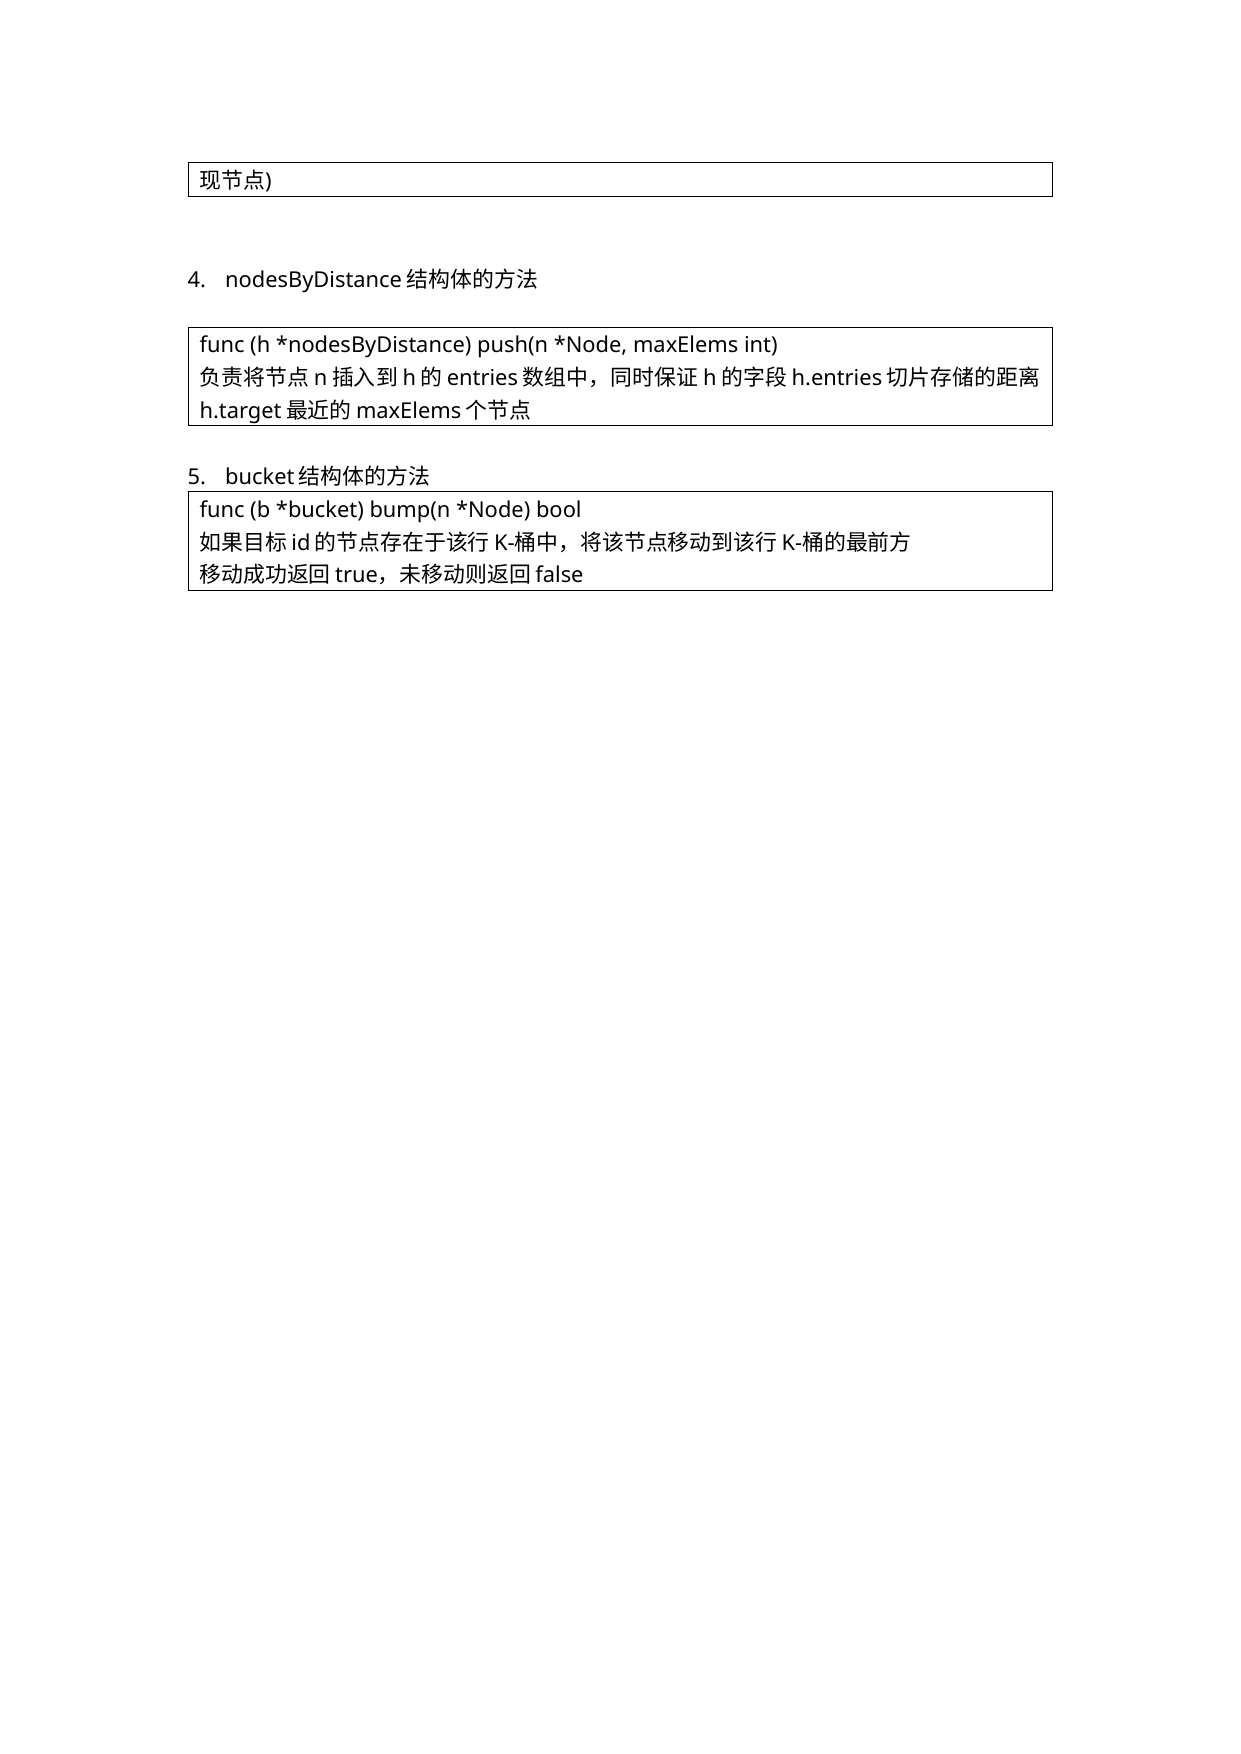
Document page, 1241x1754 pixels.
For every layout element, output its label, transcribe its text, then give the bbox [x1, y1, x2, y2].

list bucket结构体的方法 [187, 459, 1053, 491]
table_header func (h *nodesByDistance) push(n *Node, maxElems int) 负责将节点n插入到h的entries数组中，同时保证h的字段h.entries切片存储的距离h.target最近的maxElems个节点 [189, 328, 1052, 425]
table_header func (b *bucket) bump(n *Node) bool 如果目标id的节点存在于该行K-桶中，将该节点移动到该行K-桶的最前方 移动成功返回true，未移动则返回false [189, 492, 1052, 590]
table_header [189, 163, 1052, 196]
list nodesByDistance结构体的方法 [187, 262, 1053, 294]
